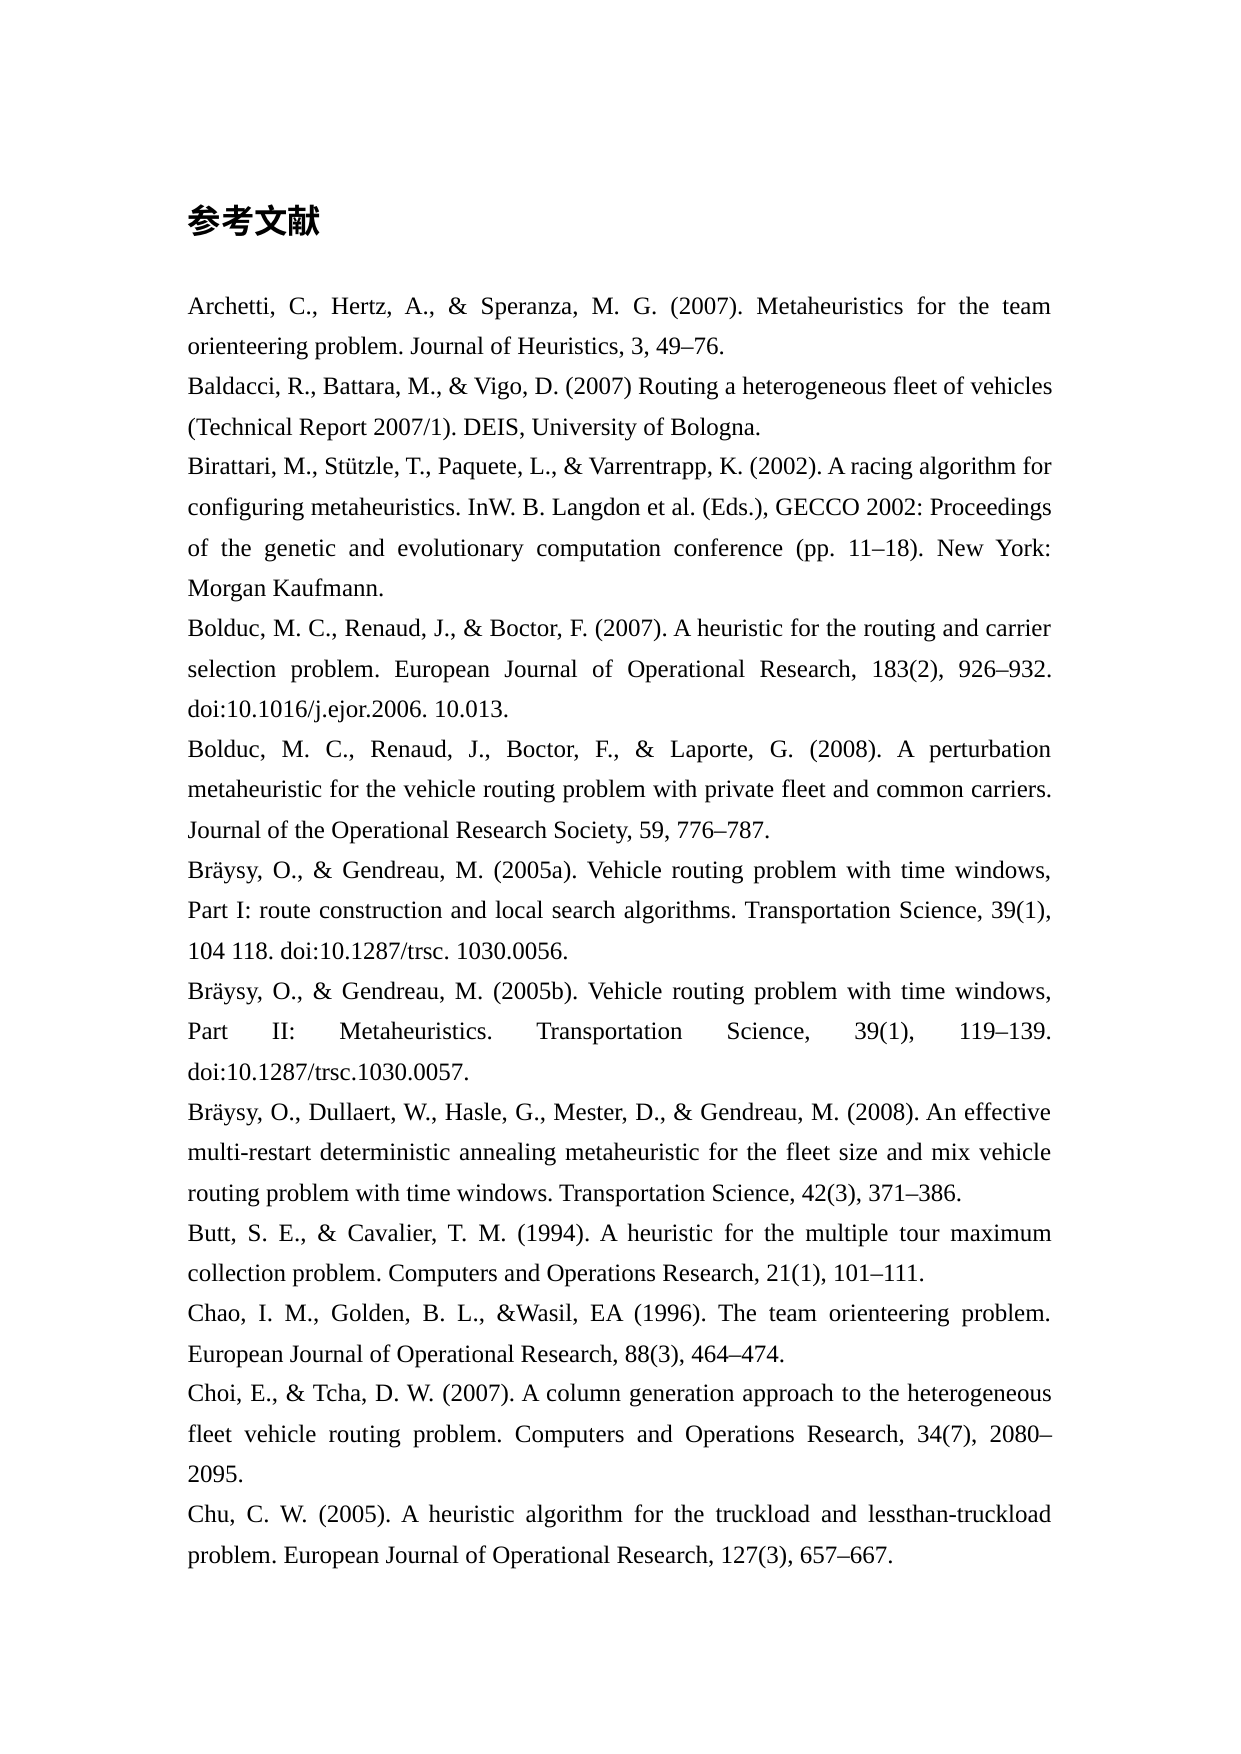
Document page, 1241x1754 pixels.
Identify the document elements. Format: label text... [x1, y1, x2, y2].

text Bräysy, O., & Gendreau, M. (2005a). Vehicle routing problem with time windows, Part I: route construction and local search algorithms. Transportation Science, 39(1), 104 118. doi:10.1287/trsc. 1030.0056. [187, 853, 1053, 967]
text Choi, E., & Tcha, D. W. (2007). A column generation approach to the heterogeneous fleet vehicle routing problem. Computers and Operations Research, 34(7), 2080–2095. [187, 1376, 1053, 1490]
text Birattari, M., Stützle, T., Paquete, L., & Varrentrapp, K. (2002). A racing algorithm for configuring metaheuristics. InW. B. Langdon et al. (Eds.), GECCO 2002: Proceedings of the genetic and evolutionary computation conference (pp. 11–18). New York: Morgan Kaufmann. [187, 449, 1053, 604]
text Bräysy, O., & Gendreau, M. (2005b). Vehicle routing problem with time windows, Part II: Metaheuristics. Transportation Science, 39(1), 119–139. doi:10.1287/trsc.1030.0057. [187, 974, 1053, 1088]
text Bräysy, O., Dullaert, W., Hasle, G., Mester, D., & Gendreau, M. (2008). An effective multi-restart deterministic annealing metaheuristic for the fleet size and mix vehicle routing problem with time windows. Transportation Science, 42(3), 371–386. [187, 1095, 1053, 1209]
subtitle 参考文献 [187, 187, 1053, 252]
text Baldacci, R., Battara, M., & Vigo, D. (2007) Routing a heterogeneous fleet of vehicles (Technical Report 2007/1). DEIS, University of Bologna. [187, 369, 1053, 442]
text Bolduc, M. C., Renaud, J., & Boctor, F. (2007). A heuristic for the routing and carrier selection problem. European Journal of Operational Research, 183(2), 926–932. doi:10.1016/j.ejor.2006. 10.013. [187, 611, 1053, 725]
text Chu, C. W. (2005). A heuristic algorithm for the truckload and lessthan-truckload problem. European Journal of Operational Research, 127(3), 657–667. [187, 1497, 1053, 1571]
text Bolduc, M. C., Renaud, J., Boctor, F., & Laporte, G. (2008). A perturbation metaheuristic for the vehicle routing problem with private fleet and common carriers. Journal of the Operational Research Society, 59, 776–787. [187, 732, 1053, 846]
text Butt, S. E., & Cavalier, T. M. (1994). A heuristic for the multiple tour maximum collection problem. Computers and Operations Research, 21(1), 101–111. [187, 1216, 1053, 1289]
text Chao, I. M., Golden, B. L., &Wasil, EA (1996). The team orienteering problem. European Journal of Operational Research, 88(3), 464–474. [187, 1296, 1053, 1369]
text Archetti, C., Hertz, A., & Speranza, M. G. (2007). Metaheuristics for the team orienteering problem. Journal of Heuristics, 3, 49–76. [187, 289, 1053, 362]
